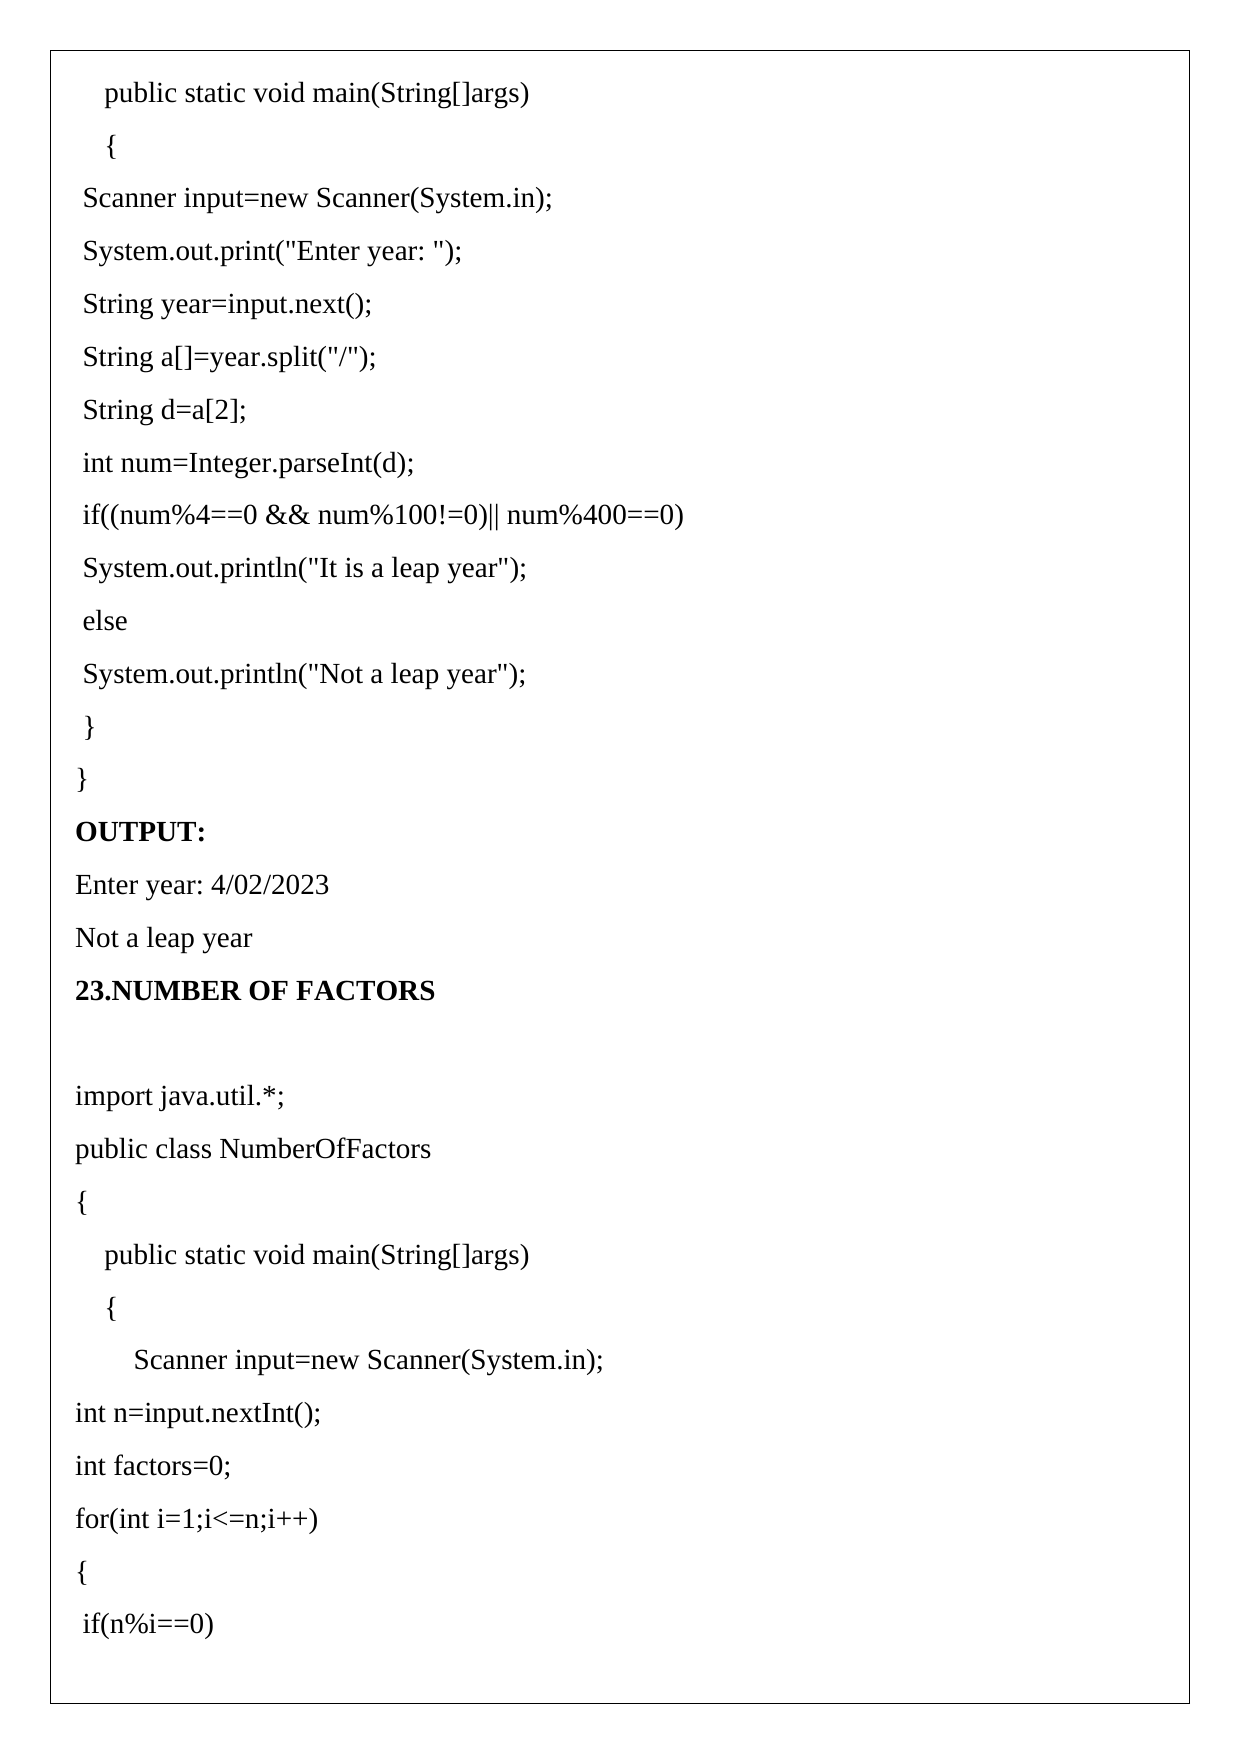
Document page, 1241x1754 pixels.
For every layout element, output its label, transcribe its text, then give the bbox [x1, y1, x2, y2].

text String a[]=year.split("/"); [75, 339, 1165, 373]
text } [75, 709, 1165, 742]
text Not a leap year [75, 920, 1165, 953]
text 23.NUMBER OF FACTORS [75, 973, 1165, 1006]
text System.out.print("Enter year: "); [75, 233, 1165, 267]
text { [75, 1554, 1165, 1587]
text System.out.println("It is a leap year"); [75, 550, 1165, 584]
text int num=Integer.parseInt(d); [75, 445, 1165, 478]
text int factors=0; [75, 1448, 1165, 1482]
text int n=input.nextInt(); [75, 1395, 1165, 1429]
text if(n%i==0) [75, 1607, 1165, 1640]
text String d=a[2]; [75, 392, 1165, 425]
text for(int i=1;i<=n;i++) [75, 1501, 1165, 1534]
text public static void main(String[]args) [75, 75, 1165, 108]
text } [75, 762, 1165, 795]
text public static void main(String[]args) [75, 1237, 1165, 1270]
text import java.util.*; [75, 1078, 1165, 1112]
text { [75, 128, 1165, 161]
text OUTPUT: [75, 814, 1165, 848]
text String year=input.next(); [75, 286, 1165, 320]
text else [75, 603, 1165, 637]
text Scanner input=new Scanner(System.in); [75, 1342, 1165, 1376]
text { [75, 1290, 1165, 1323]
text Enter year: 4/02/2023 [75, 867, 1165, 901]
text Scanner input=new Scanner(System.in); [75, 181, 1165, 214]
text { [75, 1184, 1165, 1218]
text System.out.println("Not a leap year"); [75, 656, 1165, 689]
text if((num%4==0 && num%100!=0)|| num%400==0) [75, 497, 1165, 531]
text public class NumberOfFactors [75, 1131, 1165, 1165]
